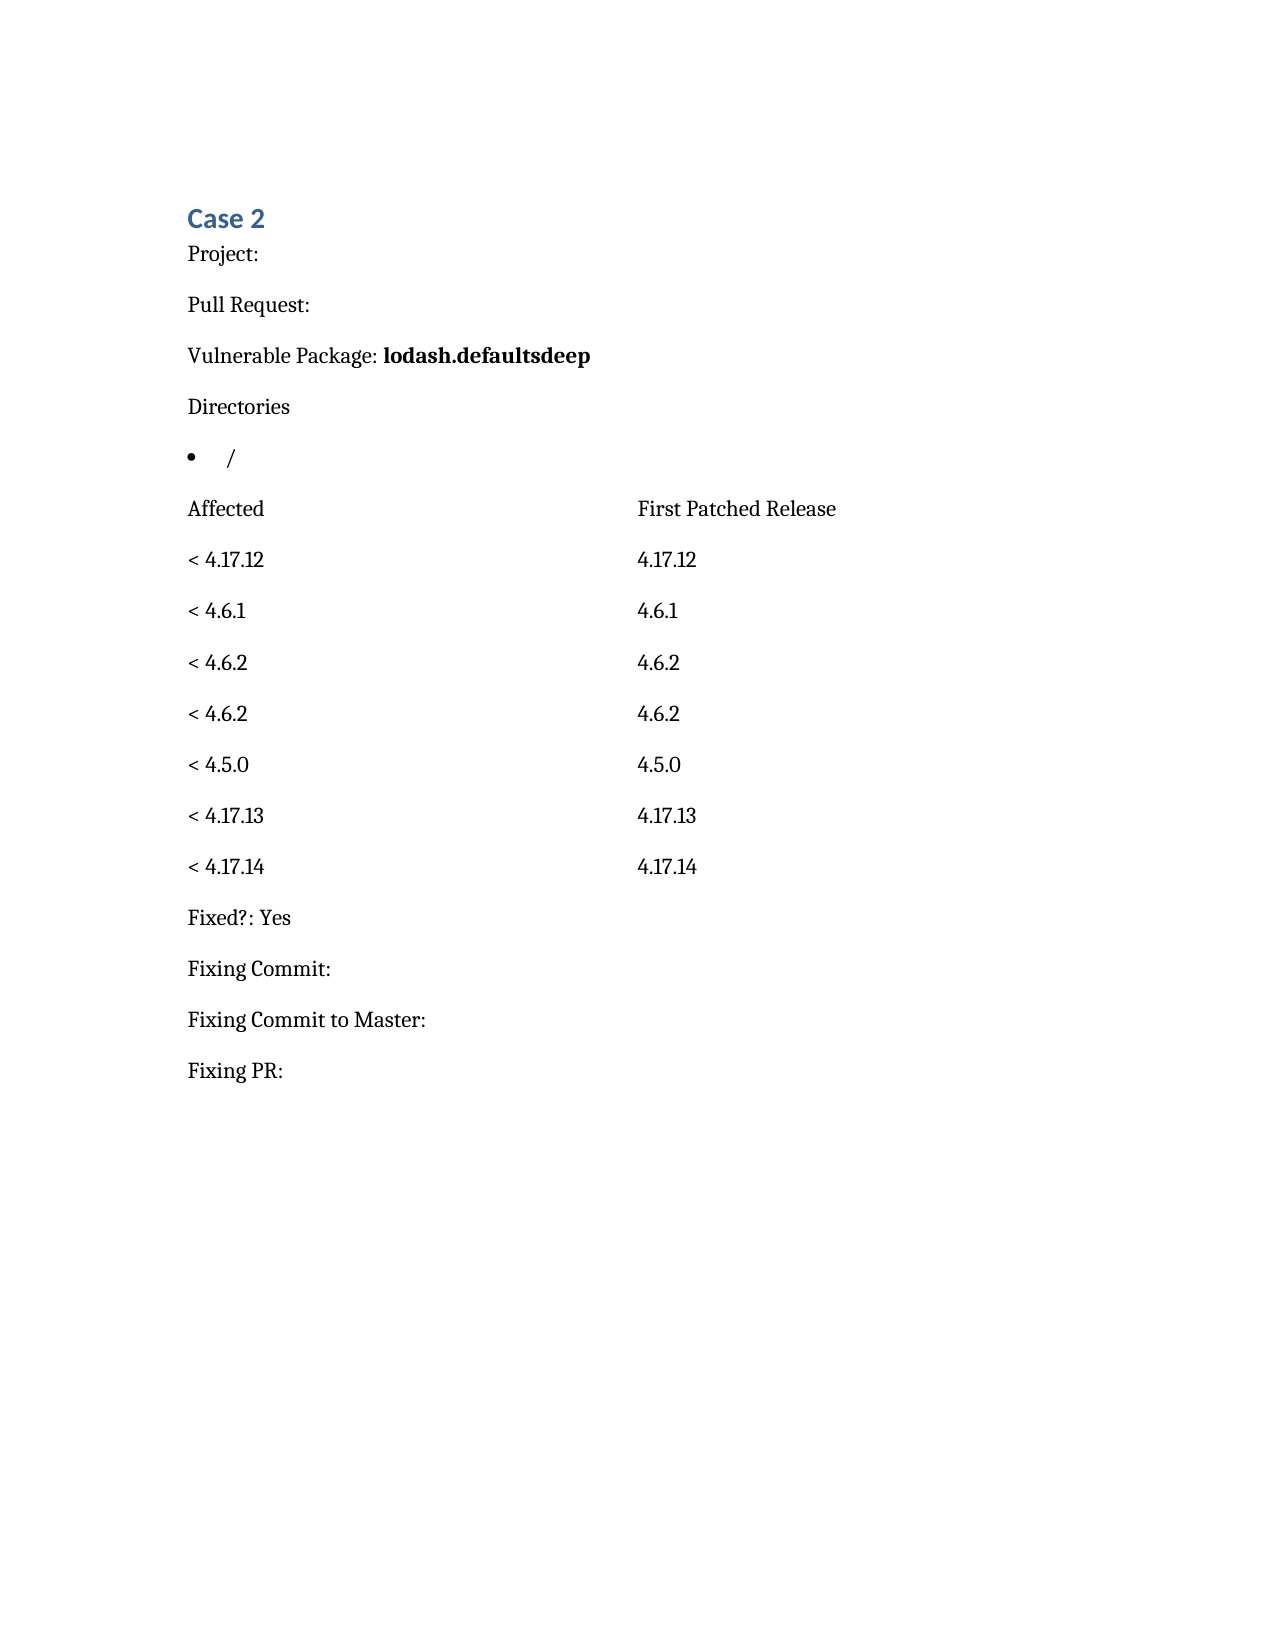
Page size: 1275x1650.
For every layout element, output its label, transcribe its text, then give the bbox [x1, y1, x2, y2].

table_cell 4.6.2 [626, 700, 1076, 751]
table_cell < 4.17.14 [176, 854, 626, 904]
text Vulnerable Package: lodash.defaultsdeep [187, 343, 1087, 369]
table_cell 4.17.12 [626, 547, 1076, 598]
table_header First Patched Release [626, 496, 1076, 547]
table_cell 4.17.14 [626, 854, 1076, 904]
table_cell < 4.6.1 [176, 598, 626, 649]
text Pull Request: [187, 292, 1087, 318]
text Directories [187, 394, 1087, 420]
table_cell 4.6.1 [626, 598, 1076, 649]
table_header Affected [176, 496, 626, 547]
table_cell < 4.17.13 [176, 803, 626, 853]
subtitle Case 2 [187, 200, 1087, 236]
table_cell 4.17.13 [626, 803, 1076, 853]
table_cell < 4.5.0 [176, 751, 626, 802]
text Fixed?: Yes [187, 904, 1087, 931]
table_cell < 4.17.12 [176, 547, 626, 598]
text Fixing Commit to Master: [187, 1007, 1087, 1033]
text Fixing PR: [187, 1058, 1087, 1084]
table_cell 4.5.0 [626, 751, 1076, 802]
table_cell < 4.6.2 [176, 649, 626, 700]
text Project: [187, 241, 1087, 267]
text Fixing Commit: [187, 956, 1087, 982]
table_cell 4.6.2 [626, 649, 1076, 700]
table_cell < 4.6.2 [176, 700, 626, 751]
list / [187, 445, 1087, 471]
